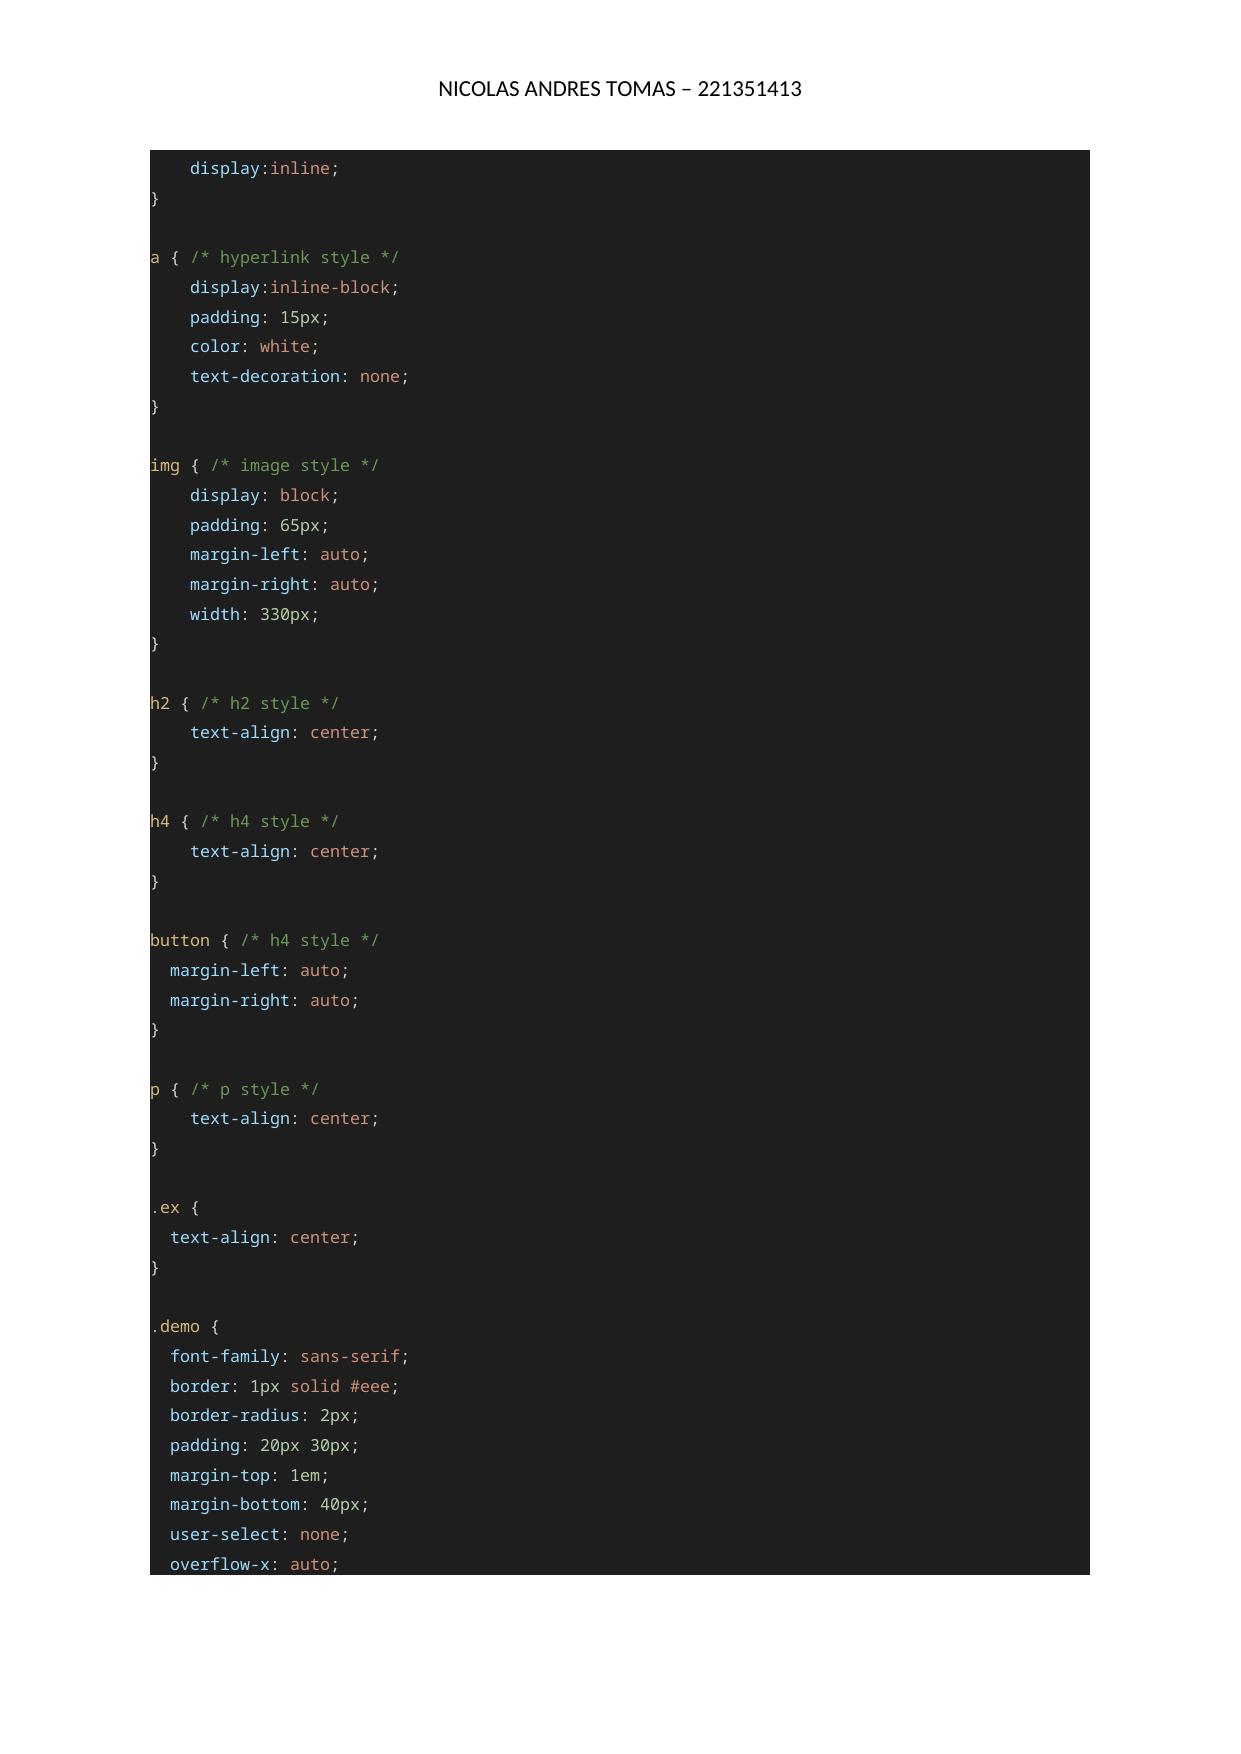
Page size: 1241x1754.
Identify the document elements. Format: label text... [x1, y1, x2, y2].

text color: white; [150, 328, 1090, 358]
text padding: 65px; [150, 506, 1090, 536]
text h4 { /* h4 style */ [150, 803, 1090, 833]
text } [150, 625, 1090, 655]
text display: block; [150, 477, 1090, 506]
text text-decoration: none; [150, 358, 1090, 387]
text user-select: none; [150, 1516, 1090, 1545]
text display:inline-block; [150, 269, 1090, 298]
text overflow-x: auto; [150, 1545, 1090, 1575]
text padding: 20px 30px; [150, 1427, 1090, 1456]
text text-align: center; [150, 714, 1090, 744]
text } [150, 744, 1090, 773]
text a { /* hyperlink style */ [150, 239, 1090, 269]
text width: 330px; [150, 595, 1090, 625]
text border: 1px solid #eee; [150, 1367, 1090, 1397]
text margin-right: auto; [150, 566, 1090, 595]
text margin-left: auto; [150, 536, 1090, 566]
text margin-top: 1em; [150, 1456, 1090, 1486]
text } [150, 862, 1090, 892]
text } [150, 387, 1090, 417]
text margin-left: auto; [150, 952, 1090, 981]
text } [150, 1130, 1090, 1159]
text margin-bottom: 40px; [150, 1486, 1090, 1516]
text button { /* h4 style */ [150, 922, 1090, 952]
text } [150, 1011, 1090, 1041]
text .demo { [150, 1308, 1090, 1337]
text img { /* image style */ [150, 447, 1090, 477]
text } [150, 1248, 1090, 1278]
text text-align: center; [150, 1100, 1090, 1130]
text h2 { /* h2 style */ [150, 684, 1090, 714]
text .ex { [150, 1189, 1090, 1219]
text padding: 15px; [150, 298, 1090, 328]
text margin-right: auto; [150, 981, 1090, 1011]
text } [150, 180, 1090, 209]
text text-align: center; [150, 1219, 1090, 1248]
text font-family: sans-serif; [150, 1337, 1090, 1367]
text border-radius: 2px; [150, 1397, 1090, 1427]
text p { /* p style */ [150, 1070, 1090, 1100]
text display:inline; [150, 150, 1090, 180]
text text-align: center; [150, 833, 1090, 862]
